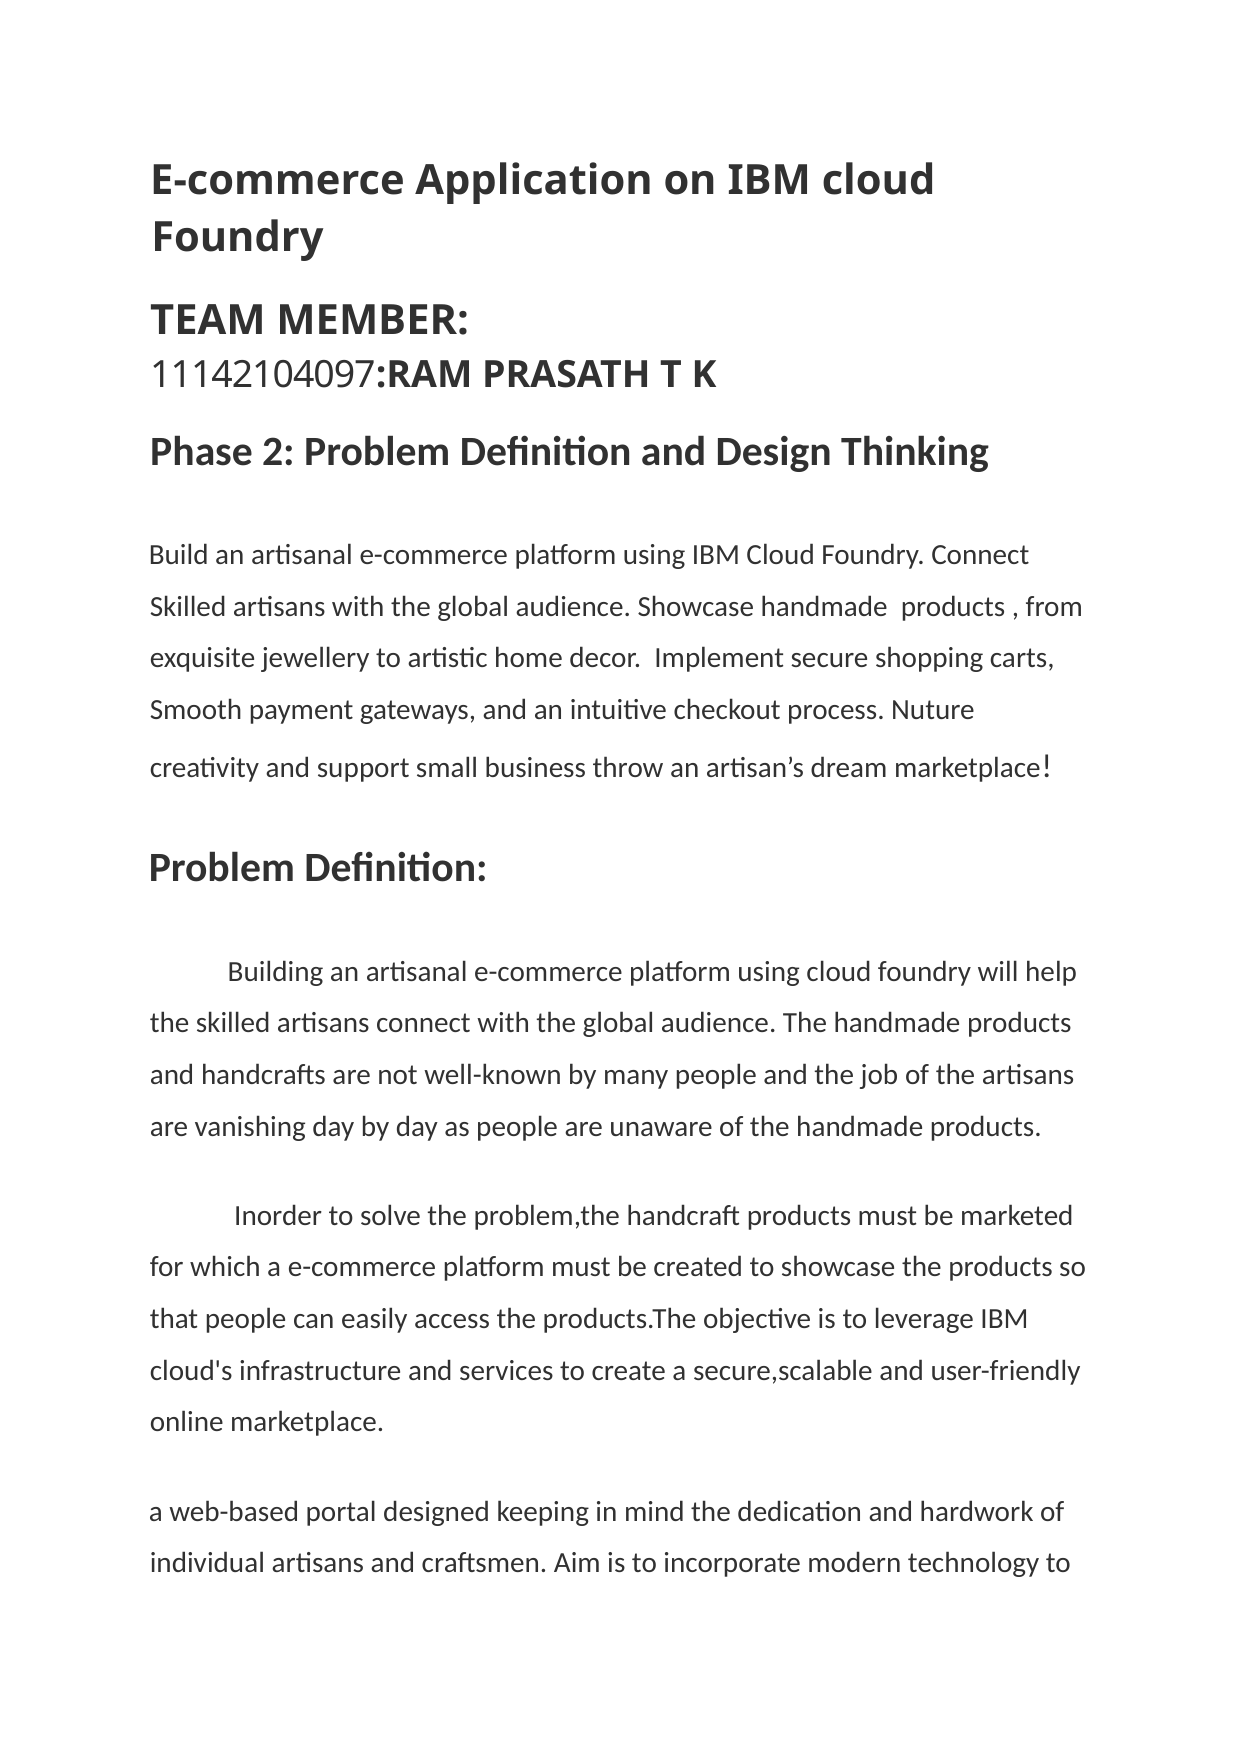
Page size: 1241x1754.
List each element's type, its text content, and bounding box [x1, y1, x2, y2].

text E-commerce Application on IBM cloud Foundry [150, 150, 1090, 263]
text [148, 1493, 1090, 1580]
text Building an artisanal e-commerce platform using cloud foundry will help the skilled artisans connect with the global audience. The handmade products and handcrafts are not well-known by many people and the job of the artisans are vanishing day by day as people are unaware of the handmade products. [148, 953, 1090, 1143]
text Inorder to solve the problem,the handcraft products must be marketed for which a e-commerce platform must be created to showcase the products so that people can easily access the products.The objective is to leverage IBM cloud's infrastructure and services to create a secure,scalable and user-friendly online marketplace. [148, 1197, 1090, 1439]
text TEAM MEMBER: [150, 290, 1090, 347]
text Problem Definition: [148, 841, 1090, 892]
text Build an artisanal e-commerce platform using IBM Cloud Foundry. Connect Skilled artisans with the global audience. Showcase handmade products , from exquisite jewellery to artistic home decor. Implement secure shopping carts, Smooth payment gateways, and an intuitive checkout process. Nuture creativity and support small business throw an artisan’s dream marketplace! [148, 536, 1090, 785]
text Phase 2: Problem Definition and Design Thinking [150, 425, 1090, 476]
text 11142104097:RAM PRASATH T K [150, 347, 1090, 398]
